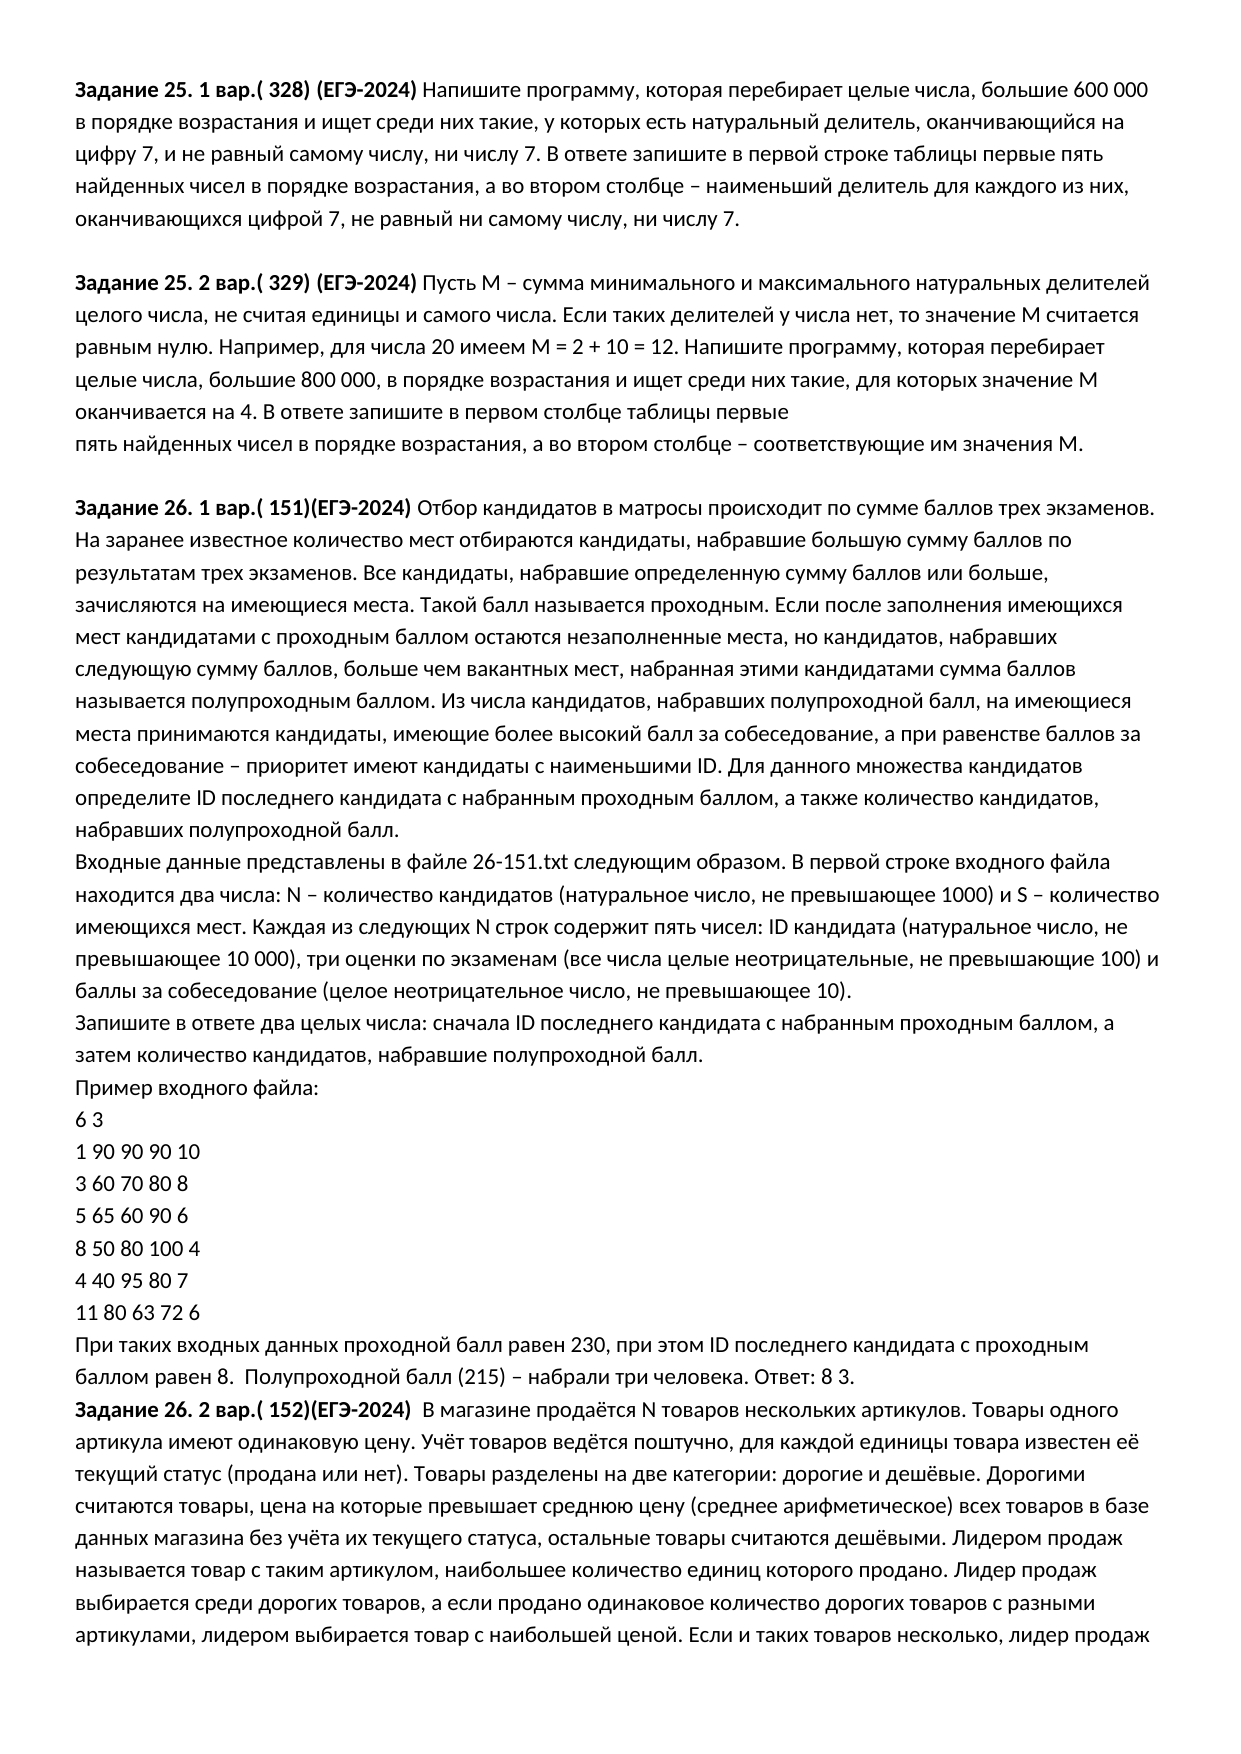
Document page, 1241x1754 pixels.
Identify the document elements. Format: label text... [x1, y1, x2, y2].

text Задание 25. 2 вар.( 329) (ЕГЭ-2024) Пусть М – сумма минимального и максимального натуральных делителей целого числа, не считая единицы и самого числа. Если таких делителей у числа нет, то значение М считается равным нулю. Например, для числа 20 имеем М = 2 + 10 = 12. Напишите программу, которая перебирает целые числа, большие 800 000, в порядке возрастания и ищет среди них такие, для которых значение М оканчивается на 4. В ответе запишите в первом столбце таблицы первые [75, 268, 1165, 425]
text 11 80 63 72 6 [75, 1298, 1165, 1326]
text Задание 26. 1 вар.( 151)(ЕГЭ-2024) Отбор кандидатов в матросы происходит по сумме баллов трех экзаменов. На заранее известное количество мест отбираются кандидаты, набравшие большую сумму баллов по результатам трех экзаменов. Все кандидаты, набравшие определенную сумму баллов или больше, зачисляются на имеющиеся места. Такой балл называется проходным. Если после заполнения имеющихся мест кандидатами с проходным баллом остаются незаполненные места, но кандидатов, набравших следующую сумму баллов, больше чем вакантных мест, набранная этими кандидатами сумма баллов называется полупроходным баллом. Из числа кандидатов, набравших полупроходной балл, на имеющиеся места принимаются кандидаты, имеющие более высокий балл за собеседование, а при равенстве баллов за собеседование – приоритет имеют кандидаты с наименьшими ID. Для данного множества кандидатов определите ID последнего кандидата с набранным проходным баллом, а также количество кандидатов, набравших полупроходной балл. [75, 493, 1165, 843]
text Пример входного файла: [75, 1073, 1165, 1101]
text Задание 25. 1 вар.( 328) (ЕГЭ-2024) Напишите программу, которая перебирает целые числа, большие 600 000 в порядке возрастания и ищет среди них такие, у которых есть натуральный делитель, оканчивающийся на цифру 7, и не равный самому числу, ни числу 7. В ответе запишите в первой строке таблицы первые пять найденных чисел в порядке возрастания, а во втором столбце – наименьший делитель для каждого из них, оканчивающихся цифрой 7, не равный ни самому числу, ни числу 7. [75, 75, 1165, 232]
text пять найденных чисел в порядке возрастания, а во втором столбце – соответствующие им значения М. [75, 429, 1165, 457]
text 3 60 70 80 8 [75, 1169, 1165, 1197]
text 6 3 [75, 1105, 1165, 1133]
text 4 40 95 80 7 [75, 1266, 1165, 1294]
text 1 90 90 90 10 [75, 1137, 1165, 1165]
text 8 50 80 100 4 [75, 1234, 1165, 1262]
text 5 65 60 90 6 [75, 1202, 1165, 1229]
text Входные данные представлены в файле 26-151.txt следующим образом. В первой строке входного файла находится два числа: N – количество кандидатов (натуральное число, не превышающее 1000) и S – количество имеющихся мест. Каждая из следующих N строк содержит пять чисел: ID кандидата (натуральное число, не превышающее 10 000), три оценки по экзаменам (все числа целые неотрицательные, не превышающие 100) и баллы за собеседование (целое неотрицательное число, не превышающее 10). [75, 847, 1165, 1004]
text При таких входных данных проходной балл равен 230, при этом ID последнего кандидата с проходным баллом равен 8. Полупроходной балл (215) – набрали три человека. Ответ: 8 3. [75, 1330, 1165, 1391]
text Запишите в ответе два целых числа: сначала ID последнего кандидата с набранным проходным баллом, а затем количество кандидатов, набравшие полупроходной балл. [75, 1008, 1165, 1069]
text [75, 1395, 1165, 1648]
